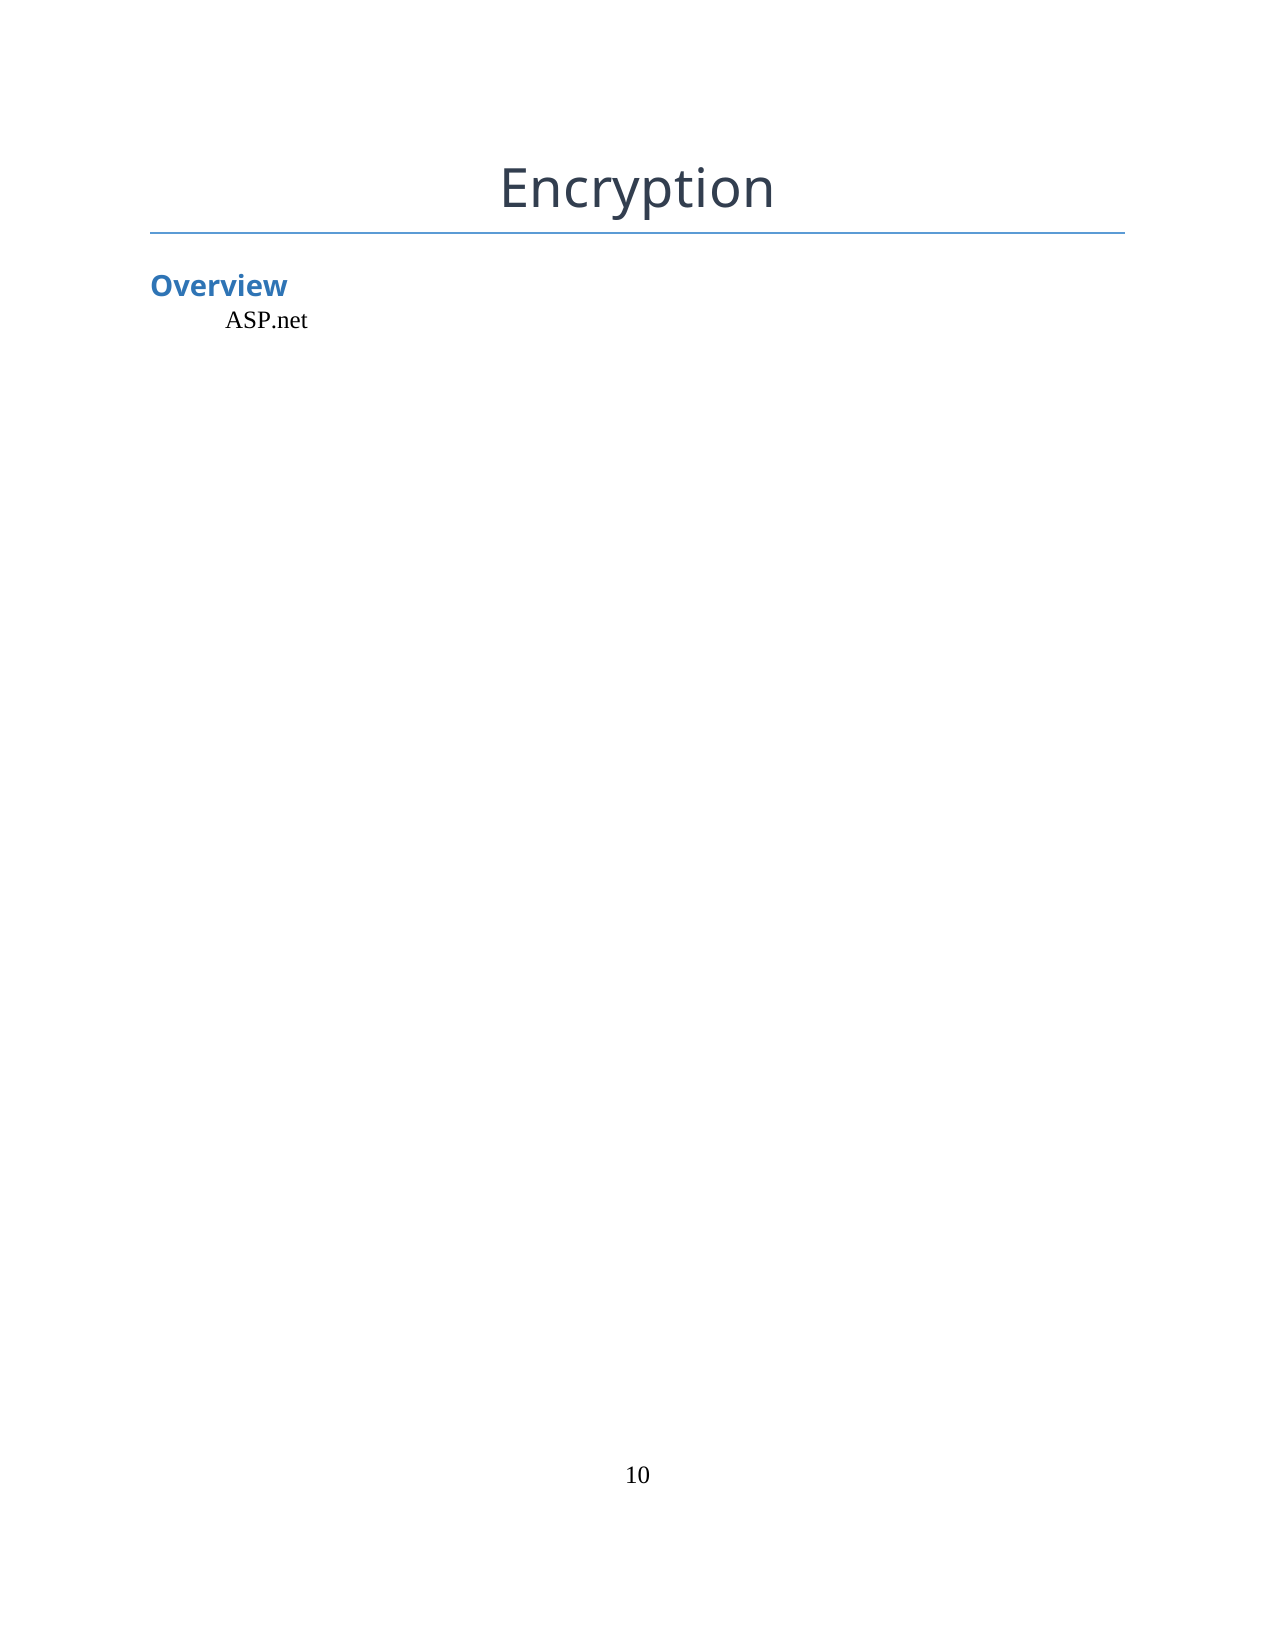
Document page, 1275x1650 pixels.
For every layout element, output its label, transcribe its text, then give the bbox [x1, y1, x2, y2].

subtitle Overview [150, 265, 1125, 305]
text Encryption [150, 150, 1125, 232]
text ASP.net [150, 305, 1125, 334]
